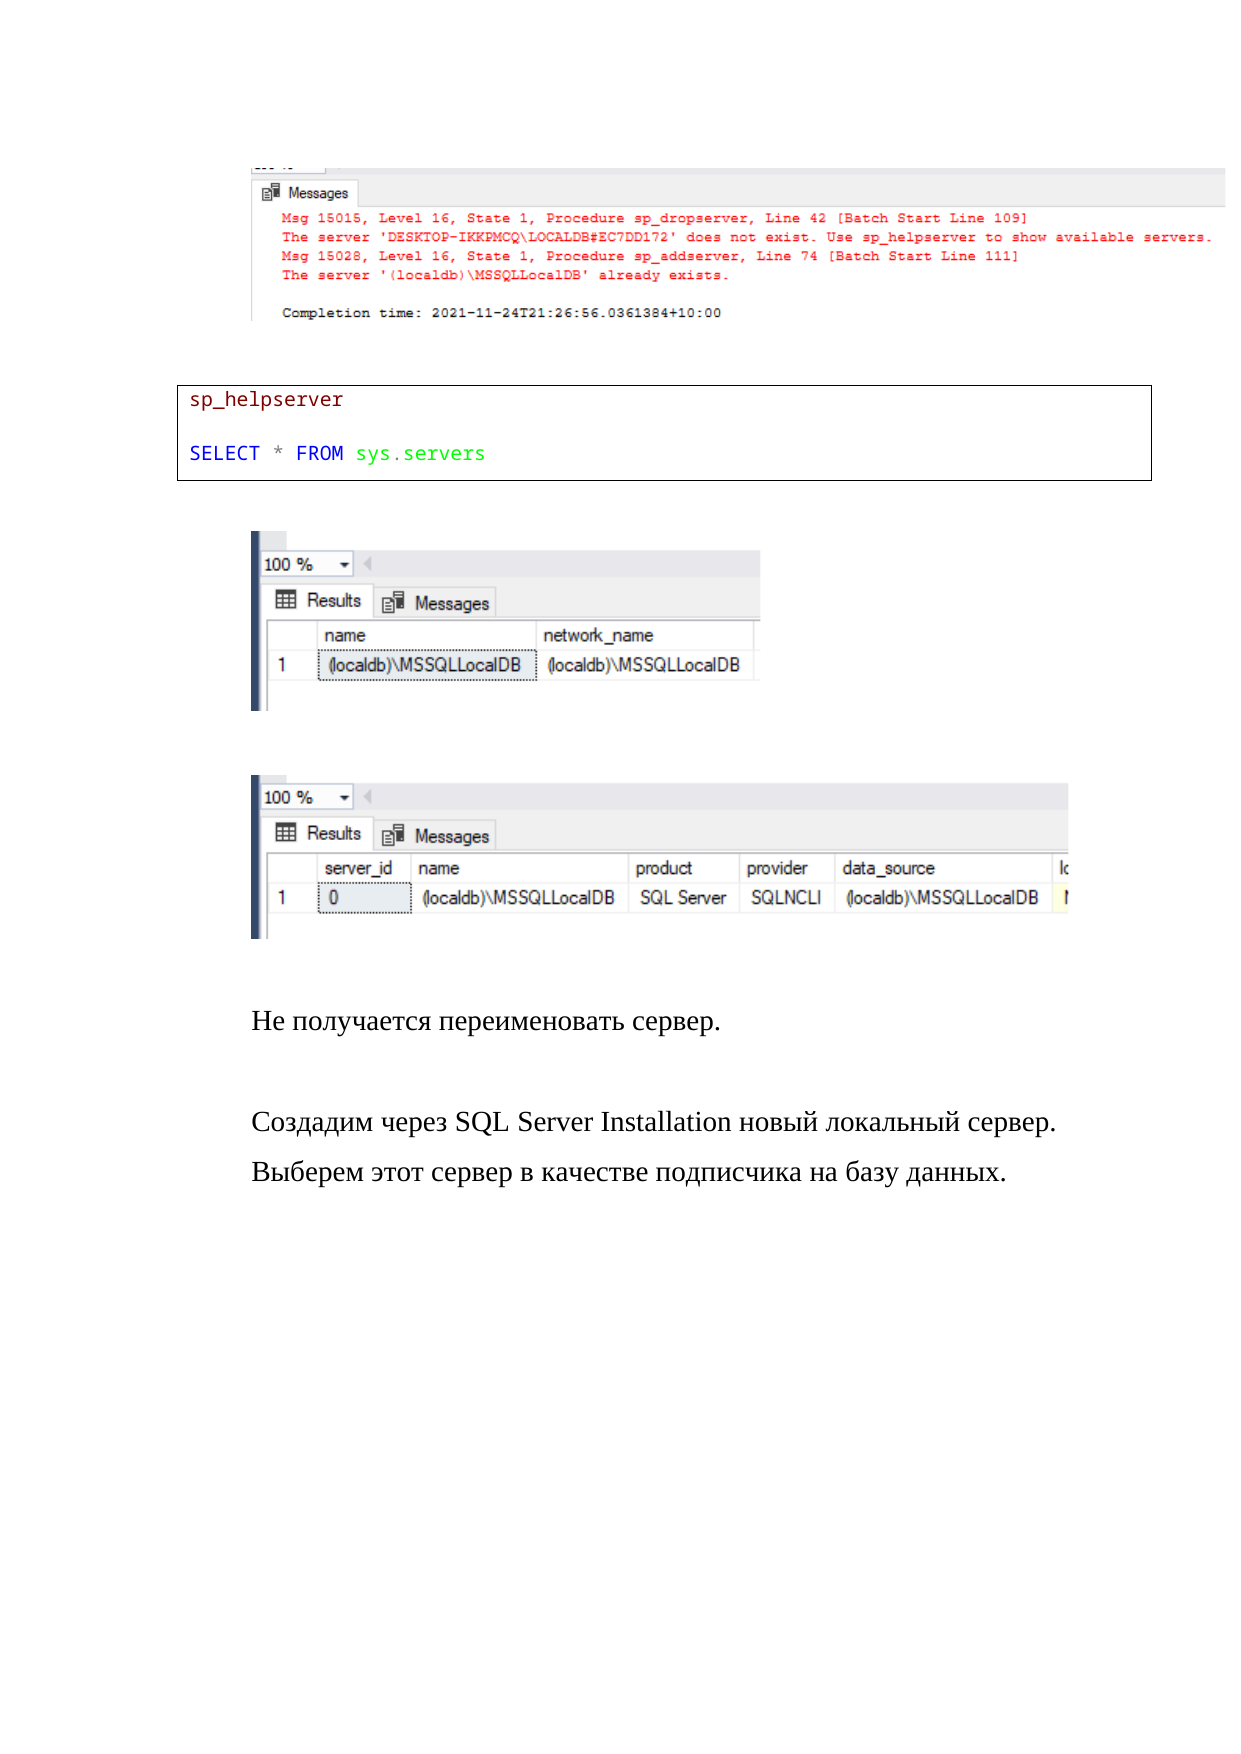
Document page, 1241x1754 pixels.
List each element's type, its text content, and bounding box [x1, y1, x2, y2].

text Создадим через SQL Server Installation новый локальный сервер. [177, 1104, 1152, 1137]
picture [251, 168, 1226, 321]
text Выберем этот сервер в качестве подписчика на базу данных. [177, 1154, 1152, 1188]
table_header sp_helpserver SELECT * FROM sys.servers [178, 386, 1151, 479]
picture [251, 775, 1069, 939]
picture [251, 531, 761, 711]
text Не получается переименовать сервер. [177, 1003, 1152, 1037]
